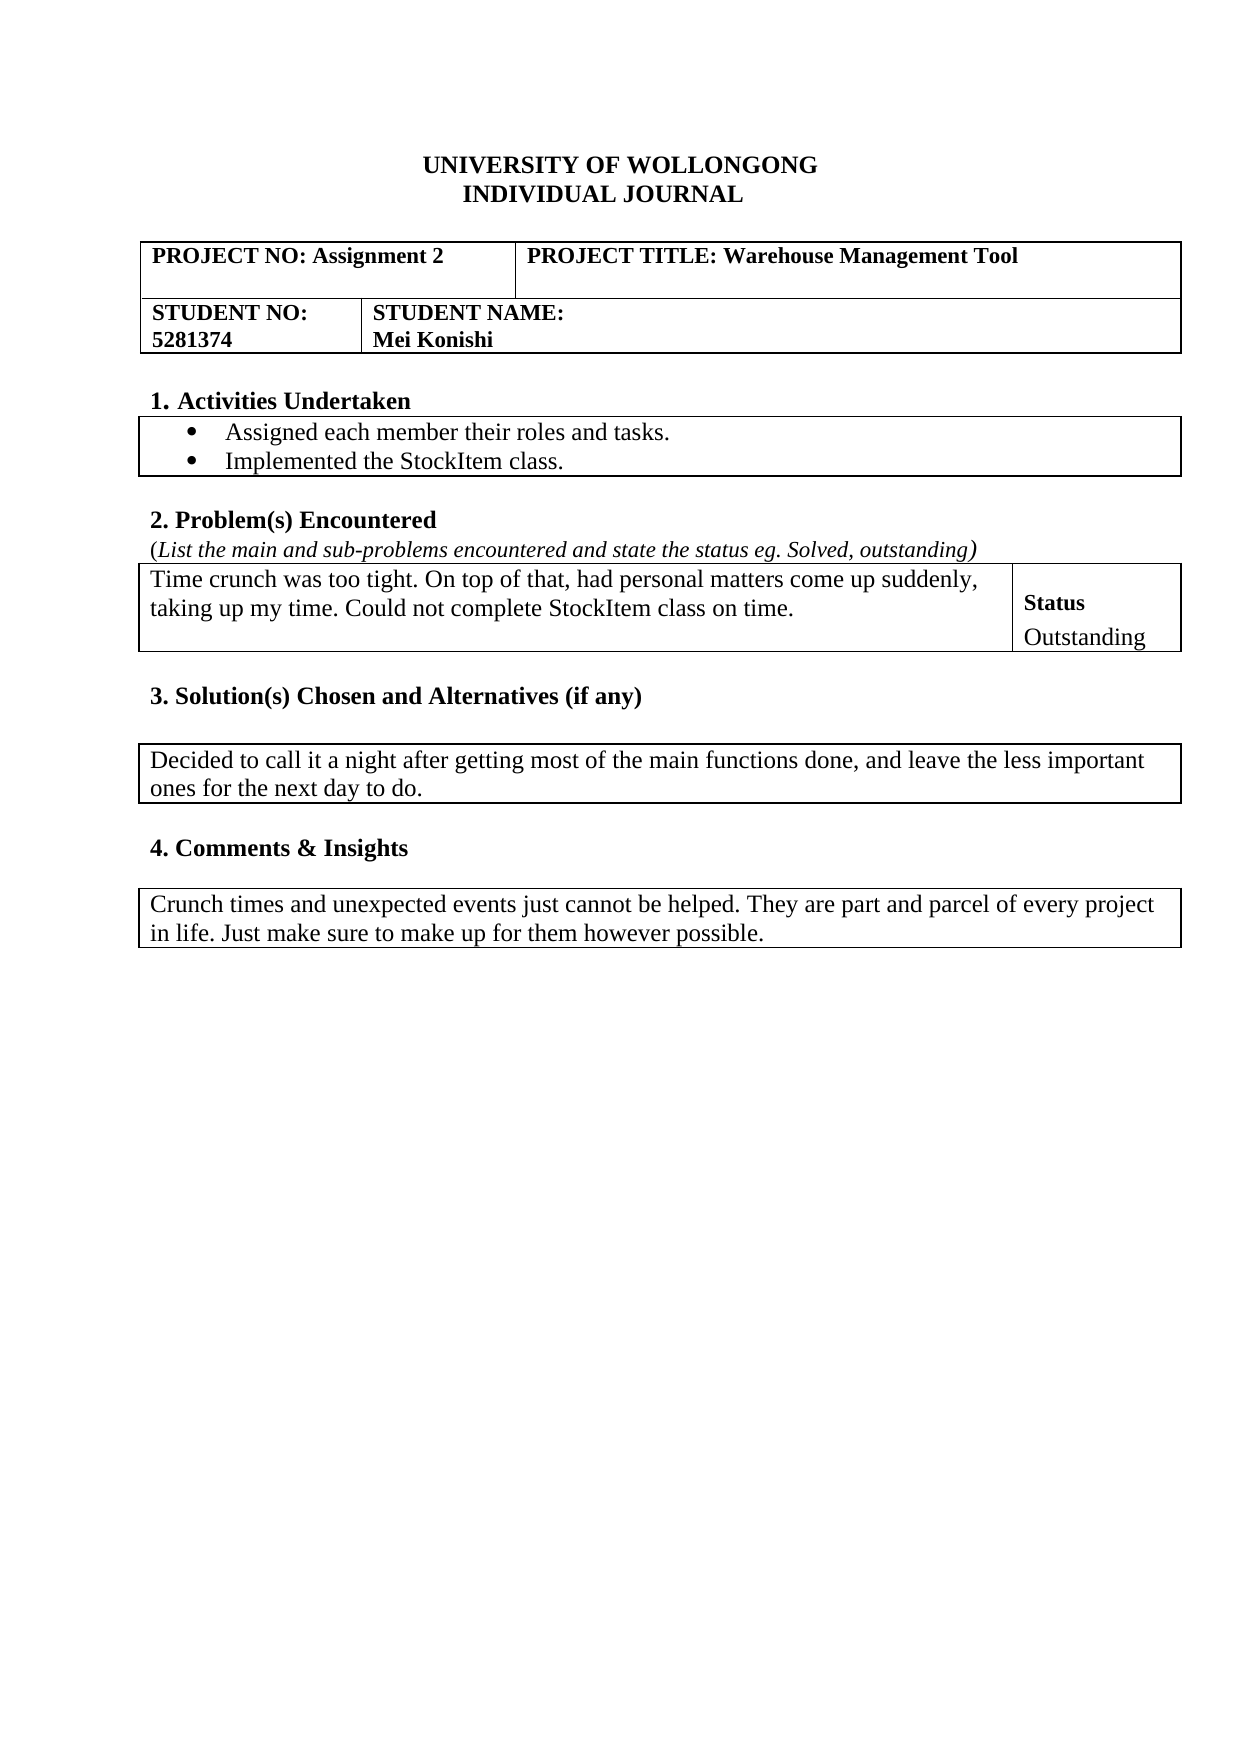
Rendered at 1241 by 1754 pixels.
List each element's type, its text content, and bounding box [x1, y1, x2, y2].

table_cell STUDENT NAME: Mei Konishi [362, 299, 1180, 352]
text 3. Solution(s) and Alternatives (if any) [150, 681, 1090, 710]
table_header Time crunch was too tight. On top of that, had personal matters come up suddenly, taking up my time. Could not complete StockItem class on time. [140, 564, 1012, 651]
table_header Decided to call it a night after getting most of the main functions done, and leave the less important ones for the next day to do. [140, 745, 1180, 802]
table_header PROJECT NO: Assignment 2 [141, 243, 515, 298]
text UNIVERSITY OF WOLLONGONG [150, 150, 1090, 179]
table_header Crunch times and unexpected events just cannot be helped. They are part and parcel of every project in life. Just make sure to make up for them however possible. [140, 889, 1180, 947]
table_header Assigned each member their roles and tasks. Implemented the StockItem class. [140, 417, 1180, 475]
text INDIVIDUAL JOURNAL [150, 179, 1090, 207]
text 4. Comments & Insights [150, 833, 1090, 861]
text 2. Problem(s) Encountered [150, 505, 1090, 534]
text (List the main and sub-problems encountered and state the status eg. Solved, outstanding) [150, 534, 1090, 563]
table_header PROJECT TITLE: Warehouse Management Tool [516, 243, 1180, 298]
table_cell STUDENT NO: 5281374 [141, 299, 361, 352]
table_header Status Outstanding [1013, 564, 1180, 651]
text 1. Activities Undertaken [150, 382, 1090, 416]
